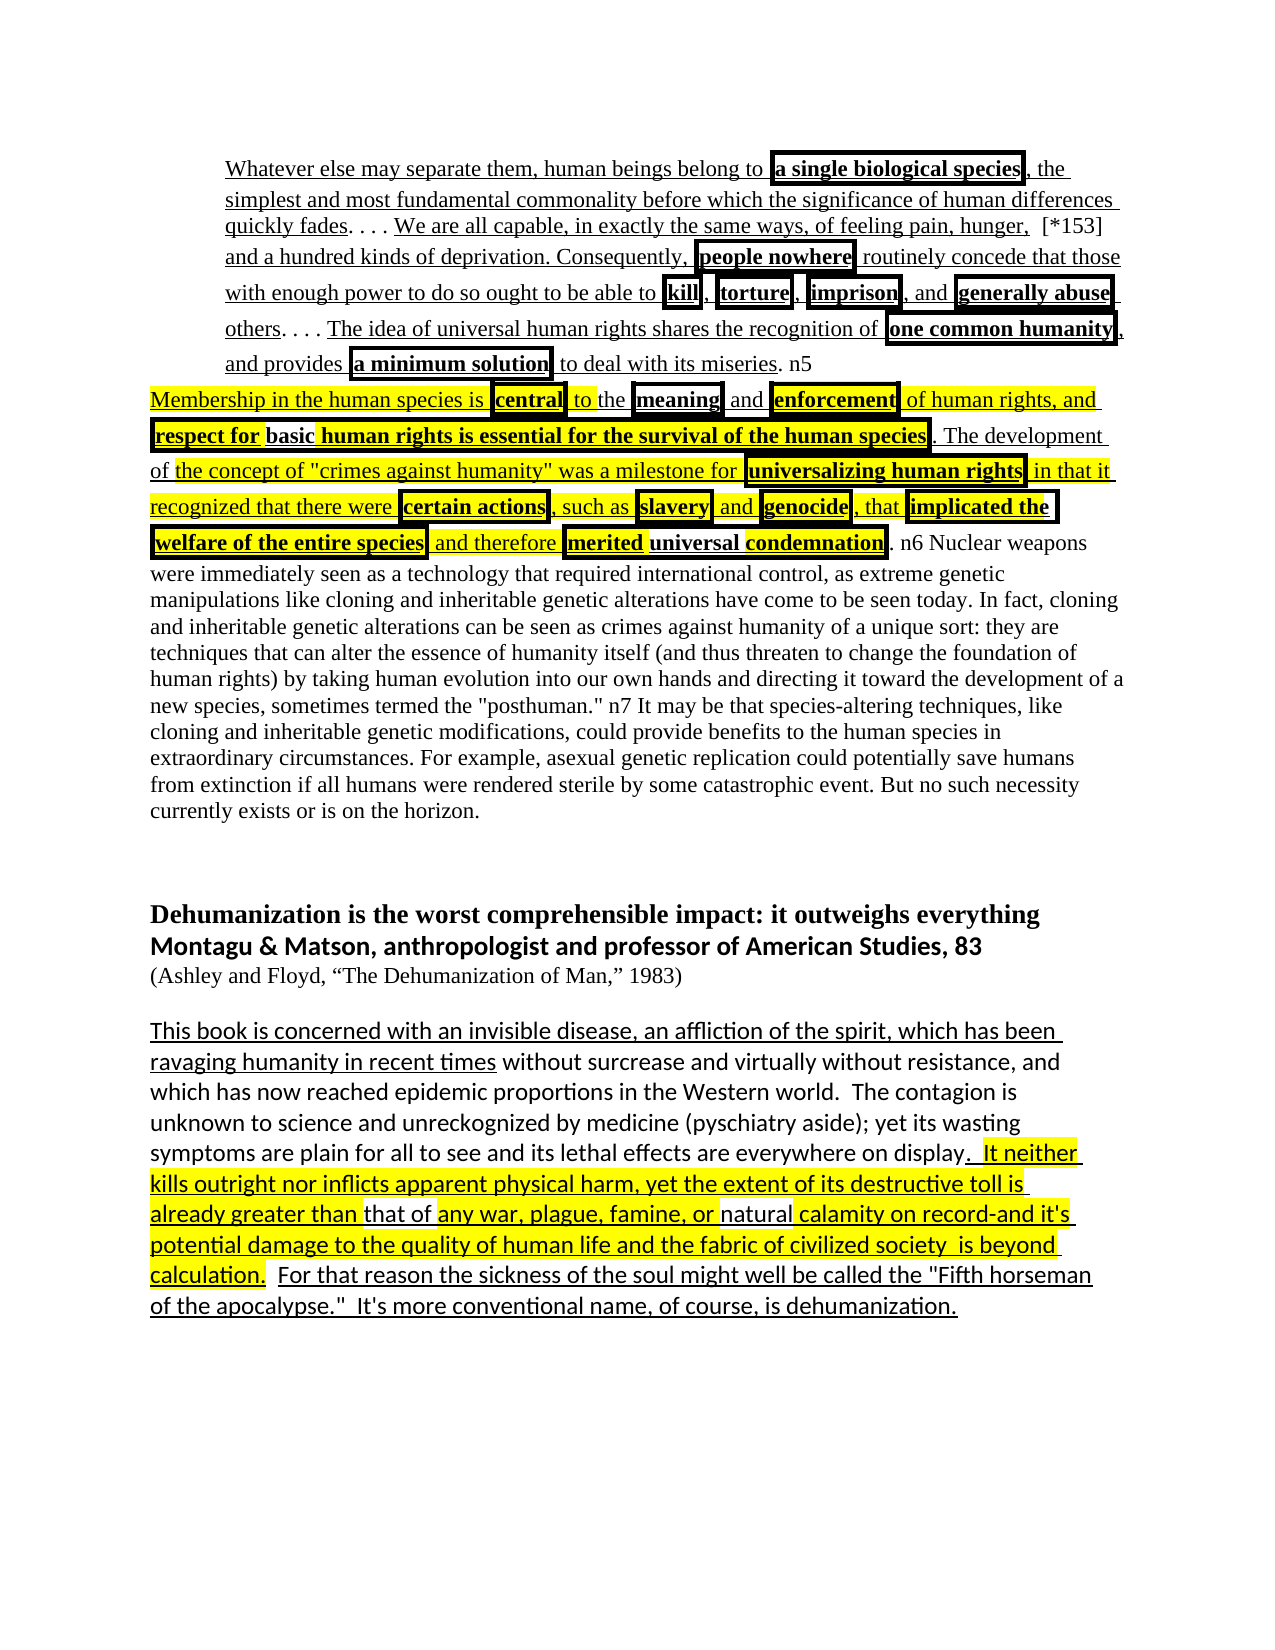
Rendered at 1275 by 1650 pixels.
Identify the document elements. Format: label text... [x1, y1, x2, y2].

text Membership in the human species is central to the meaning and enforcement of human rights, and respect for basic human rights is essential for the survival of the human species. The development of the concept of "crimes against humanity" was a milestone for universalizing human rights in that it recognized that there were certain actions, such as slavery and genocide, that implicated the welfare of the entire species and therefore merited universal condemnation. n6 Nuclear weapons were immediately seen as a technology that required international control, as extreme genetic manipulations like cloning and inheritable genetic alterations have come to be seen today. In fact, cloning and inheritable genetic alterations can be seen as crimes against humanity of a unique sort: they are techniques that can alter the essence of humanity itself (and thus threaten to change the foundation of human rights) by taking human evolution into our own hands and directing it toward the development of a new species, sometimes termed the "posthuman." n7 It may be that species-altering techniques, like cloning and inheritable genetic modifications, could provide benefits to the human species in extraordinary circumstances. For example, asexual genetic replication could potentially save humans from extinction if all humans were rendered sterile by some catastrophic event. But no such necessity currently exists or is on the horizon. [150, 381, 1125, 823]
text Montagu & Matson, anthropologist and professor of American Studies, 83 [150, 929, 1125, 962]
subtitle Dehumanization is the worst comprehensible impact: it outweighs everything [150, 898, 1125, 929]
text Whatever else may separate them, human beings belong to a single biological species, the simplest and most fundamental commonality before which the significance of human differences quickly fades. . . . We are all capable, in exactly the same ways, of feeling pain, hunger, [*153] and a hundred kinds of deprivation. Consequently, people nowhere routinely concede that those with enough power to do so ought to be able to kill, torture, imprison, and generally abuse others. . . . The idea of universal human rights shares the recognition of one common humanity, and provides a minimum solution to deal with its miseries. n5 [225, 150, 1125, 381]
text (Ashley and Floyd, “The Dehumanization of Man,” 1983) [150, 962, 1125, 989]
text This book is concerned with an invisible disease, an affliction of the spirit, which has been ravaging humanity in recent times without surcrease and virtually without resistance, and which has now reached epidemic proportions in the Western world. The contagion is unknown to science and unreckognized by medicine (pyschiatry aside); yet its wasting symptoms are plain for all to see and its lethal effects are everywhere on display. It neither kills outright nor inflicts apparent physical harm, yet the extent of its destructive toll is already greater than that of any war, plague, famine, or natural calamity on record-and it's potential damage to the quality of human life and the fabric of civilized society is beyond calculation. For that reason the sickness of the soul might well be called the "Fifth horseman of the apocalypse." It's more conventional name, of course, is dehumanization. [150, 1015, 1095, 1320]
